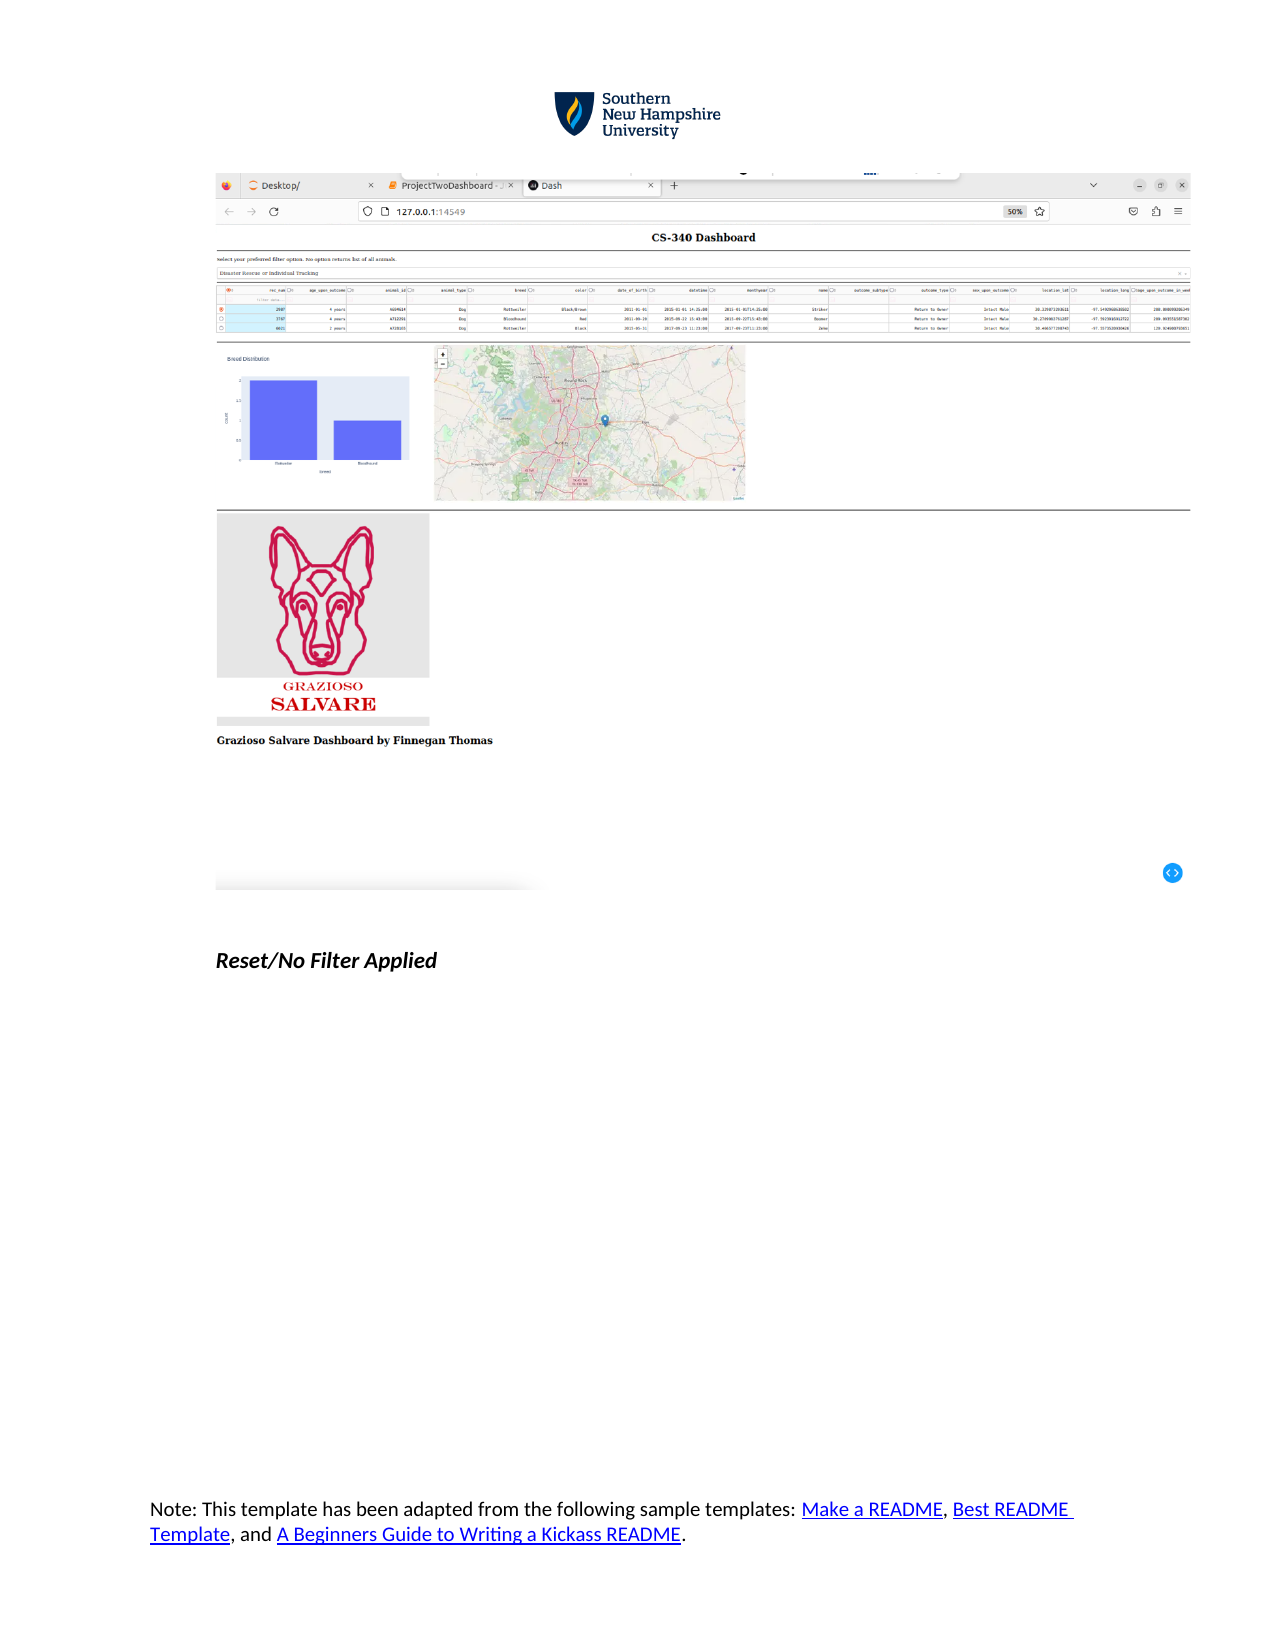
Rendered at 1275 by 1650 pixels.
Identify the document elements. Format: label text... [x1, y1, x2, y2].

text Reset/No Filter Applied [150, 946, 1125, 974]
picture [546, 75, 729, 154]
picture [215, 173, 1191, 890]
